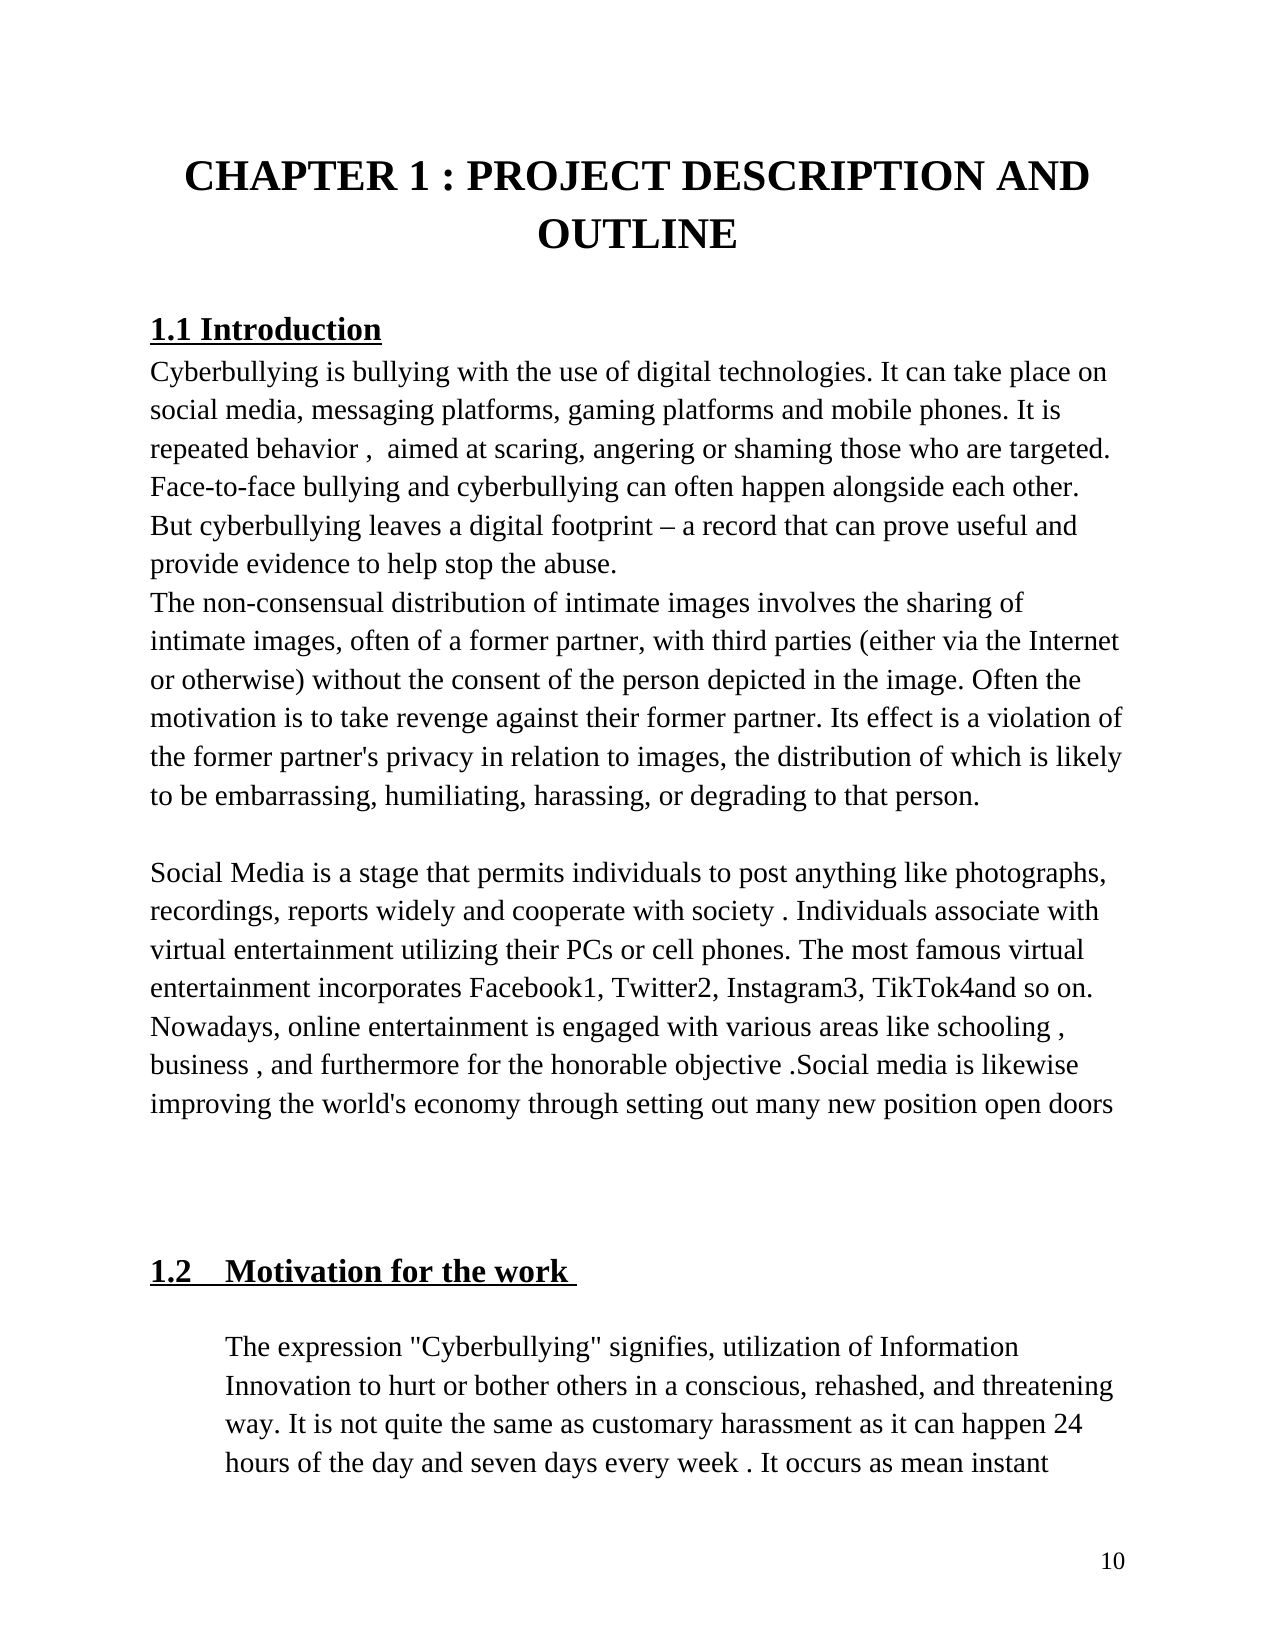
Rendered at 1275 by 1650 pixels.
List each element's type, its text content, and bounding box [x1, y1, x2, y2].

text The non-consensual distribution of intimate images involves the sharing of intimate images, often of a former partner, with third parties (either via the Internet or otherwise) without the consent of the person depicted in the image. Often the motivation is to take revenge against their former partner. Its effect is a violation of the former partner's privacy in relation to images, the distribution of which is likely to be embarrassing, humiliating, harassing, or degrading to that person. [150, 585, 1125, 811]
text 1.2 Motivation for the work [150, 1251, 1125, 1289]
text Social Media is a stage that permits individuals to post anything like photographs, recordings, reports widely and cooperate with society . Individuals associate with virtual entertainment utilizing their PCs or cell phones. The most famous virtual entertainment incorporates Facebook1, Twitter2, Instagram3, TikTok4and so on. Nowadays, online entertainment is engaged with various areas like schooling , business , and furthermore for the honorable objective .Social media is likewise improving the world's economy through setting out many new position open doors [150, 855, 1125, 1119]
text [225, 1329, 1125, 1478]
text Face-to-face bullying and cyberbullying can often happen alongside each other. But cyberbullying leaves a digital footprint – a record that can prove useful and provide evidence to help stop the abuse. [150, 469, 1125, 580]
text Cyberbullying is bullying with the use of digital technologies. It can take place on social media, messaging platforms, gaming platforms and mobile phones. It is repeated behavior , aimed at scaring, angering or shaming those who are targeted. [150, 354, 1125, 464]
text CHAPTER 1 : PROJECT DESCRIPTION AND OUTLINE [150, 150, 1125, 258]
text 1.1 Introduction [150, 310, 1125, 348]
